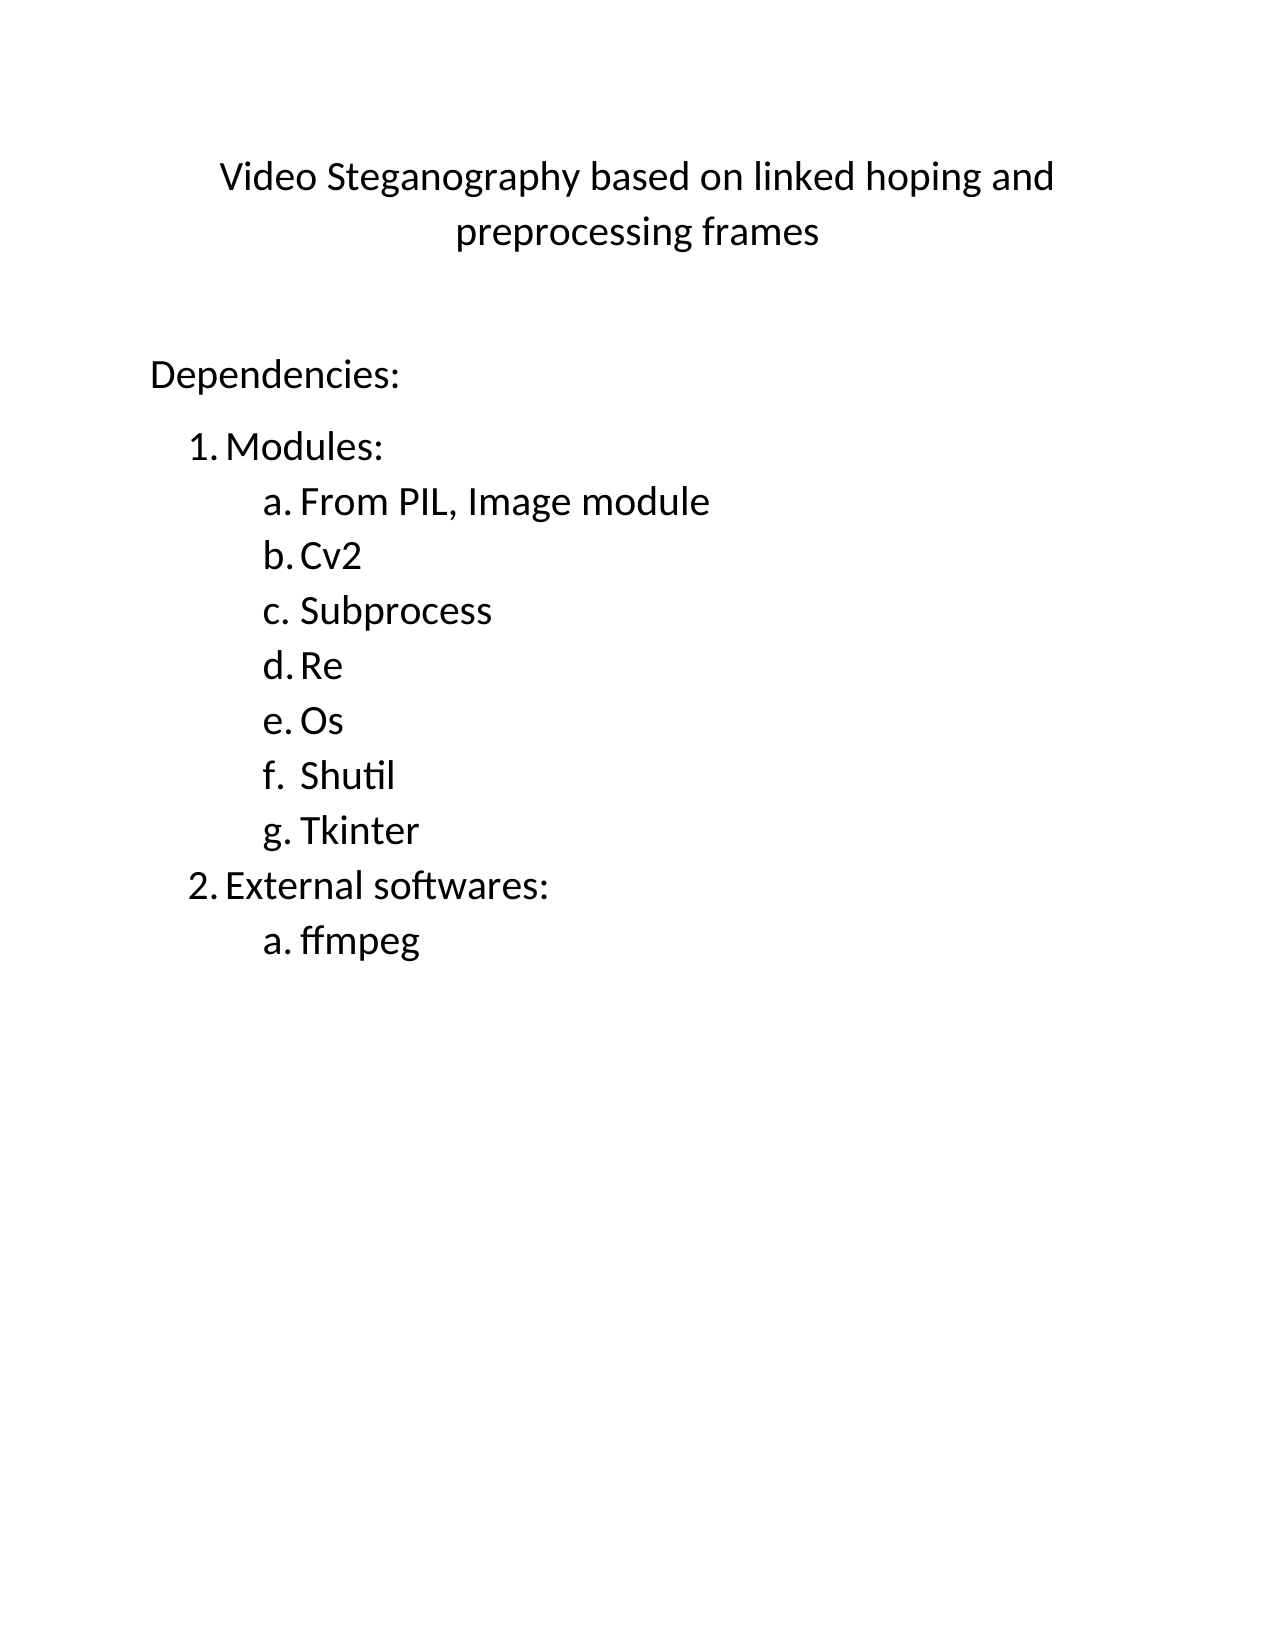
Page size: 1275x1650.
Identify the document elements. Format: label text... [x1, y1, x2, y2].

list From PIL, Image module [262, 474, 1125, 525]
list ffmpeg [262, 914, 1125, 964]
text Dependencies: [150, 348, 1125, 399]
list Subprocess [262, 584, 1125, 635]
list Os [262, 694, 1125, 745]
list Shutil [262, 749, 1125, 800]
list Cv2 [262, 529, 1125, 580]
list External softwares: [187, 859, 1125, 909]
list Tkinter [262, 804, 1125, 855]
list Modules: [187, 419, 1125, 470]
list Re [262, 639, 1125, 690]
text Video Steganography based on linked hoping and preprocessing frames [150, 150, 1125, 256]
